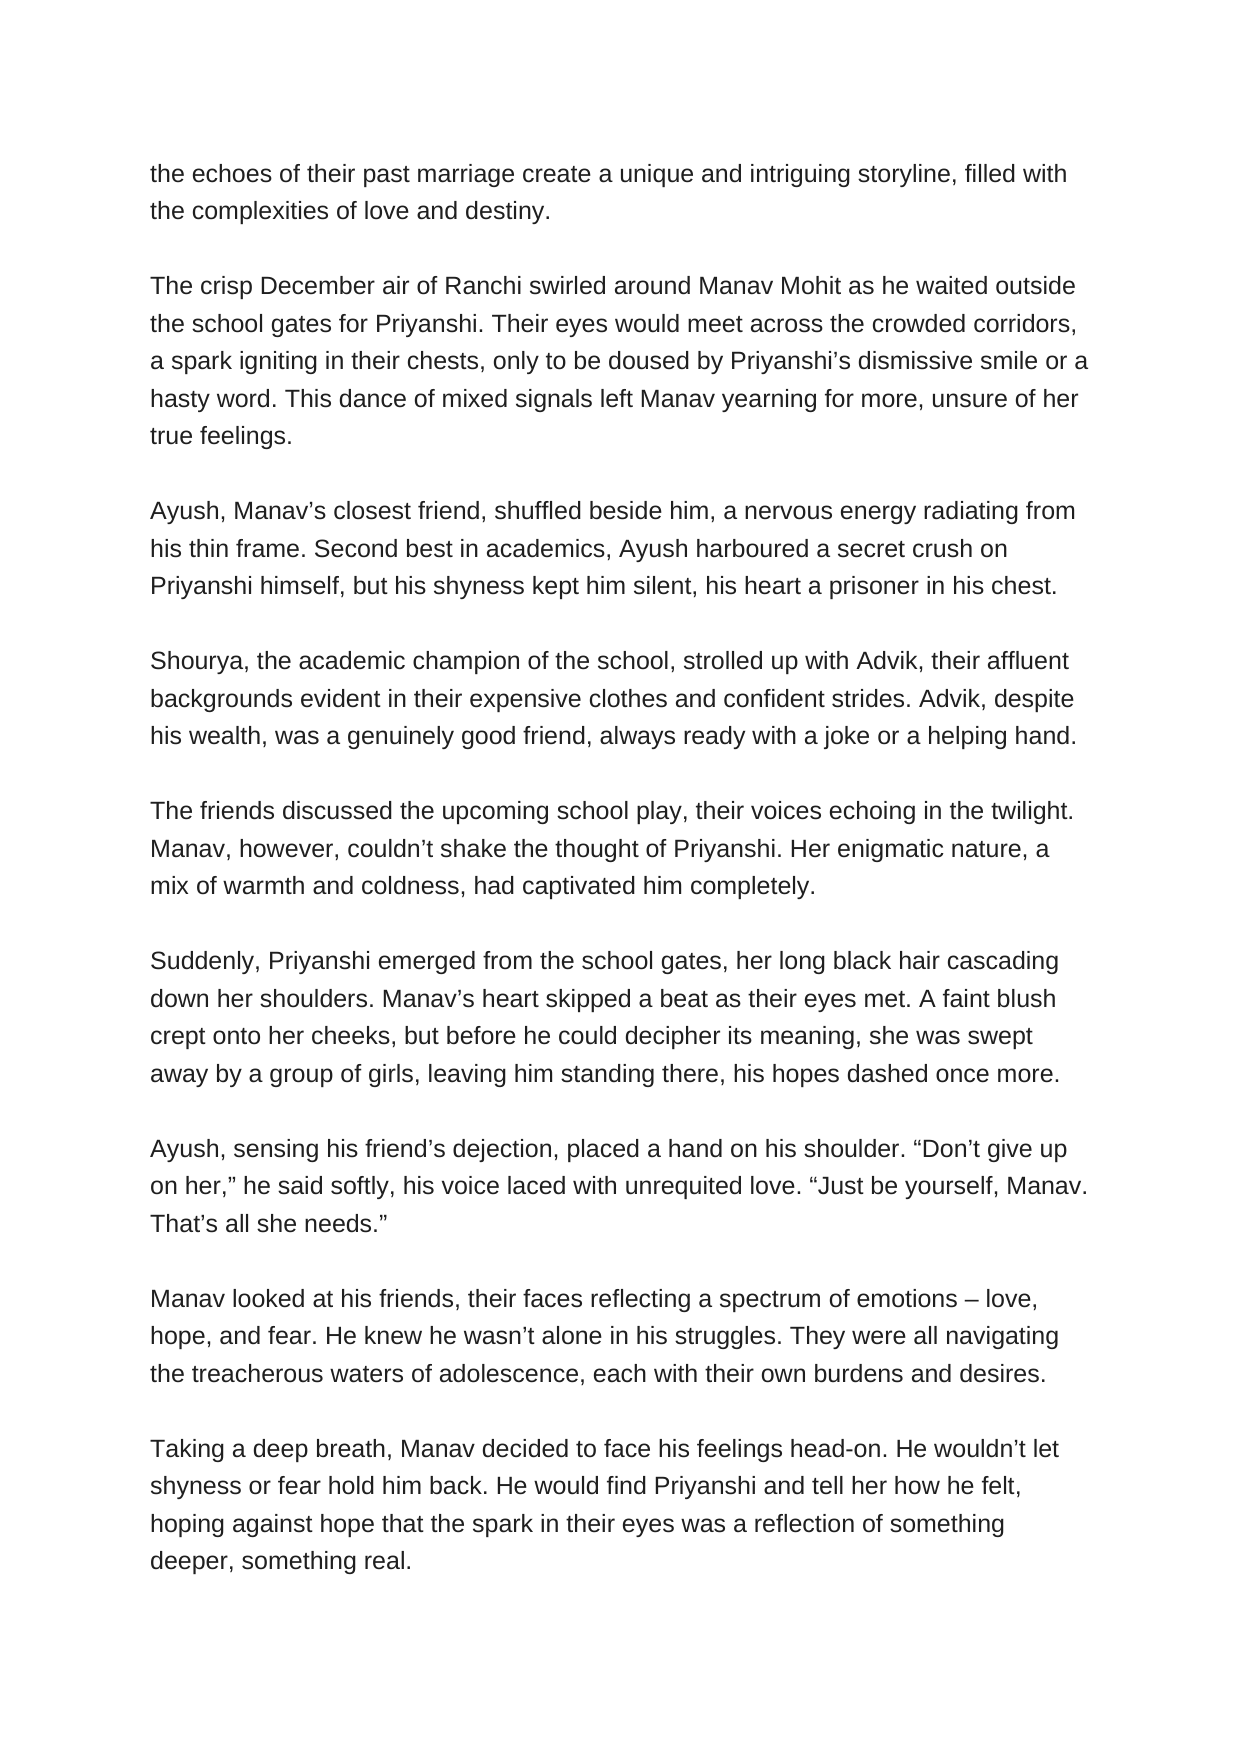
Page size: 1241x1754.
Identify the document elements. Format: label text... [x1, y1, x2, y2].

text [150, 150, 1090, 225]
text Taking a deep breath, Manav decided to face his feelings head-on. He wouldn’t let shyness or fear hold him back. He would find Priyanshi and tell her how he felt, hoping against hope that the spark in their eyes was a reflection of something deeper, something real. [150, 1425, 1090, 1575]
text Manav looked at his friends, their faces reflecting a spectrum of emotions – love, hope, and fear. He knew he wasn’t alone in his struggles. They were all navigating the treacherous waters of adolescence, each with their own burdens and desires. [150, 1275, 1090, 1387]
text The friends discussed the upcoming school play, their voices echoing in the twilight. Manav, however, couldn’t shake the thought of Priyanshi. Her enigmatic nature, a mix of warmth and coldness, had captivated him completely. [150, 787, 1090, 900]
text The crisp December air of Ranchi swirled around Manav Mohit as he waited outside the school gates for Priyanshi. Their eyes would meet across the crowded corridors, a spark igniting in their chests, only to be doused by Priyanshi’s dismissive smile or a hasty word. This dance of mixed signals left Manav yearning for more, unsure of her true feelings. [150, 262, 1090, 450]
text Suddenly, Priyanshi emerged from the school gates, her long black hair cascading down her shoulders. Manav’s heart skipped a beat as their eyes met. A faint blush crept onto her cheeks, but before he could decipher its meaning, she was swept away by a group of girls, leaving him standing there, his hopes dashed once more. [150, 937, 1090, 1087]
text Ayush, Manav’s closest friend, shuffled beside him, a nervous energy radiating from his thin frame. Second best in academics, Ayush harboured a secret crush on Priyanshi himself, but his shyness kept him silent, his heart a prisoner in his chest. [150, 487, 1090, 600]
text Shourya, the academic champion of the school, strolled up with Advik, their affluent backgrounds evident in their expensive clothes and confident strides. Advik, despite his wealth, was a genuinely good friend, always ready with a joke or a helping hand. [150, 637, 1090, 750]
text Ayush, sensing his friend’s dejection, placed a hand on his shoulder. “Don’t give up on her,” he said softly, his voice laced with unrequited love. “Just be yourself, Manav. That’s all she needs.” [150, 1125, 1090, 1237]
